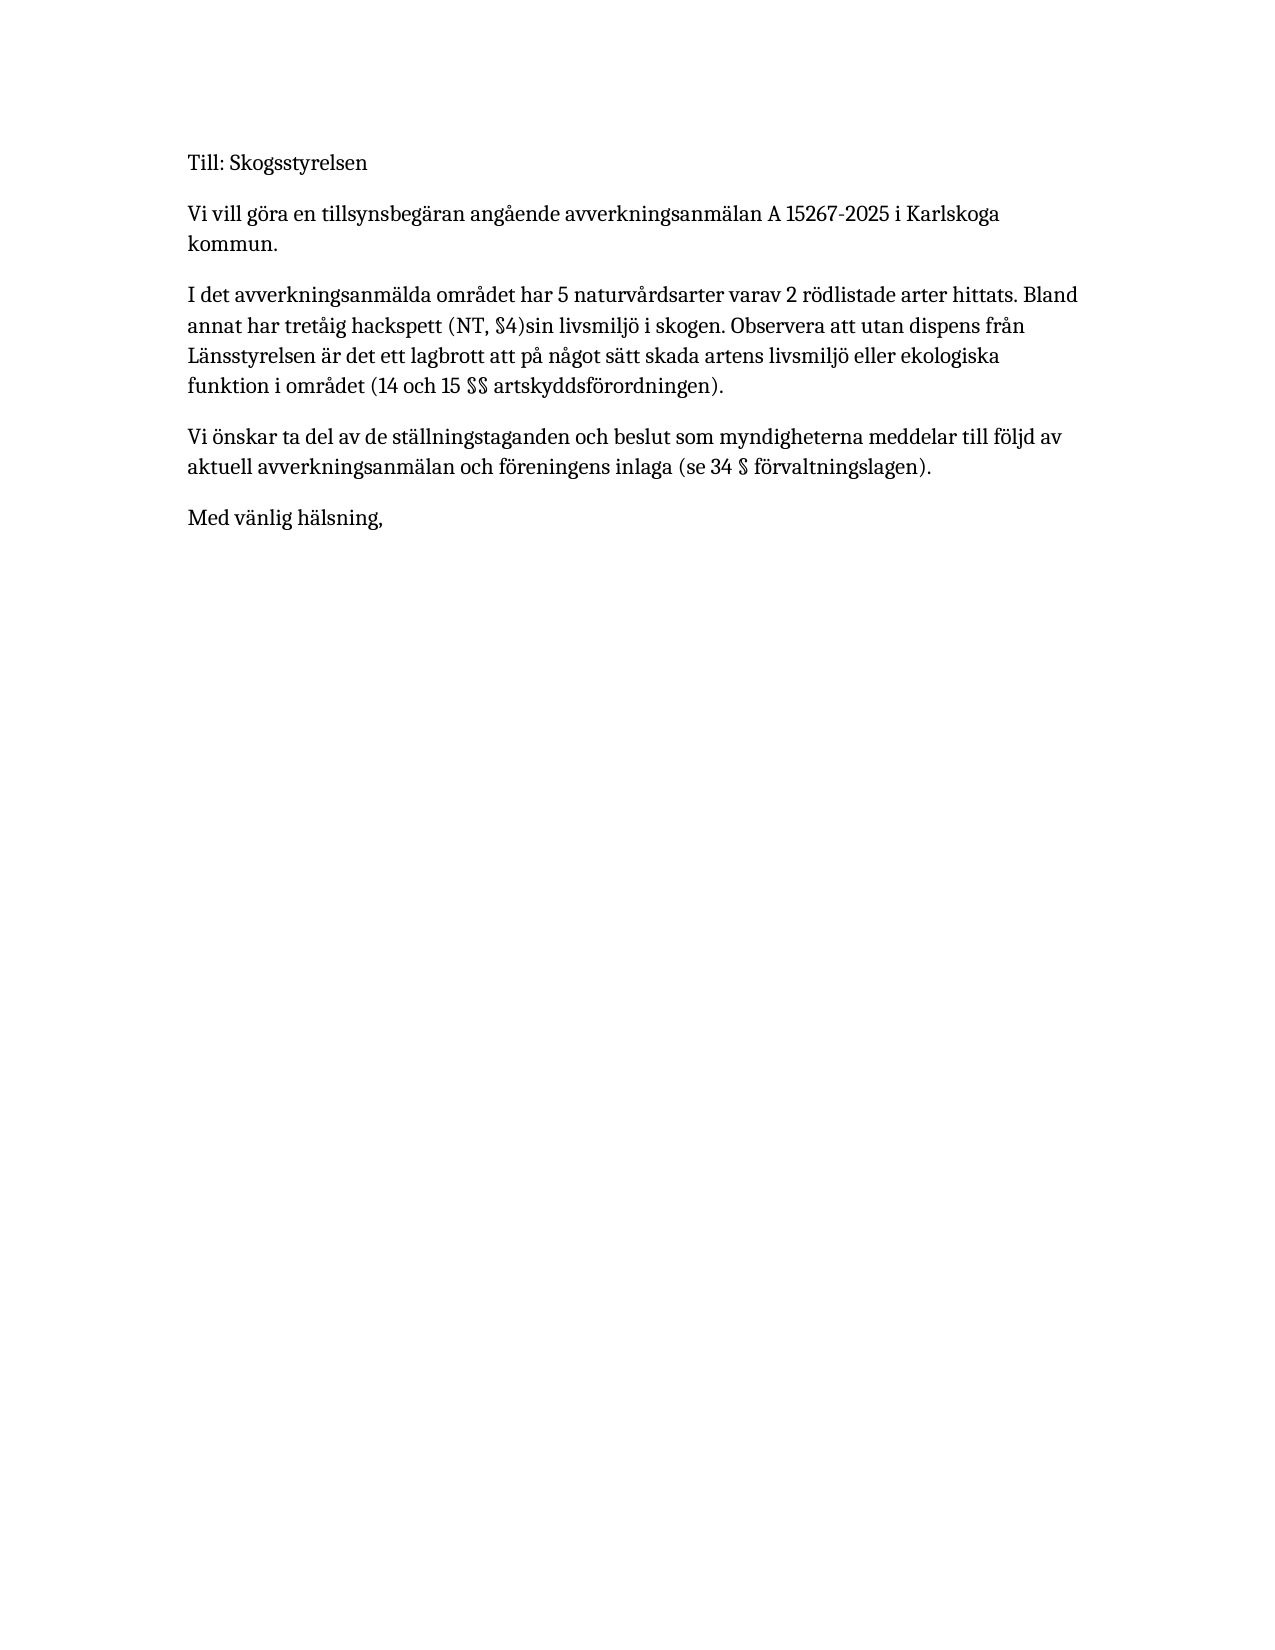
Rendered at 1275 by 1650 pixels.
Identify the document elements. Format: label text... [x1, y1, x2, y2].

text I det avverkningsanmälda området har 5 naturvårdsarter varav 2 rödlistade arter hittats. Bland annat har tretåig hackspett (NT, §4)sin livsmiljö i skogen. Observera att utan dispens från Länsstyrelsen är det ett lagbrott att på något sätt skada artens livsmiljö eller ekologiska funktion i området (14 och 15 §§ artskyddsförordningen). [187, 282, 1087, 399]
text Vi vill göra en tillsynsbegäran angående avverkningsanmälan A 15267-2025 i Karlskoga kommun. [187, 201, 1087, 258]
text Vi önskar ta del av de ställningstaganden och beslut som myndigheterna meddelar till följd av aktuell avverkningsanmälan och föreningens inlaga (se 34 § förvaltningslagen). [187, 424, 1087, 481]
text Till: Skogsstyrelsen [187, 150, 1087, 176]
text Med vänlig hälsning, [187, 505, 1087, 562]
